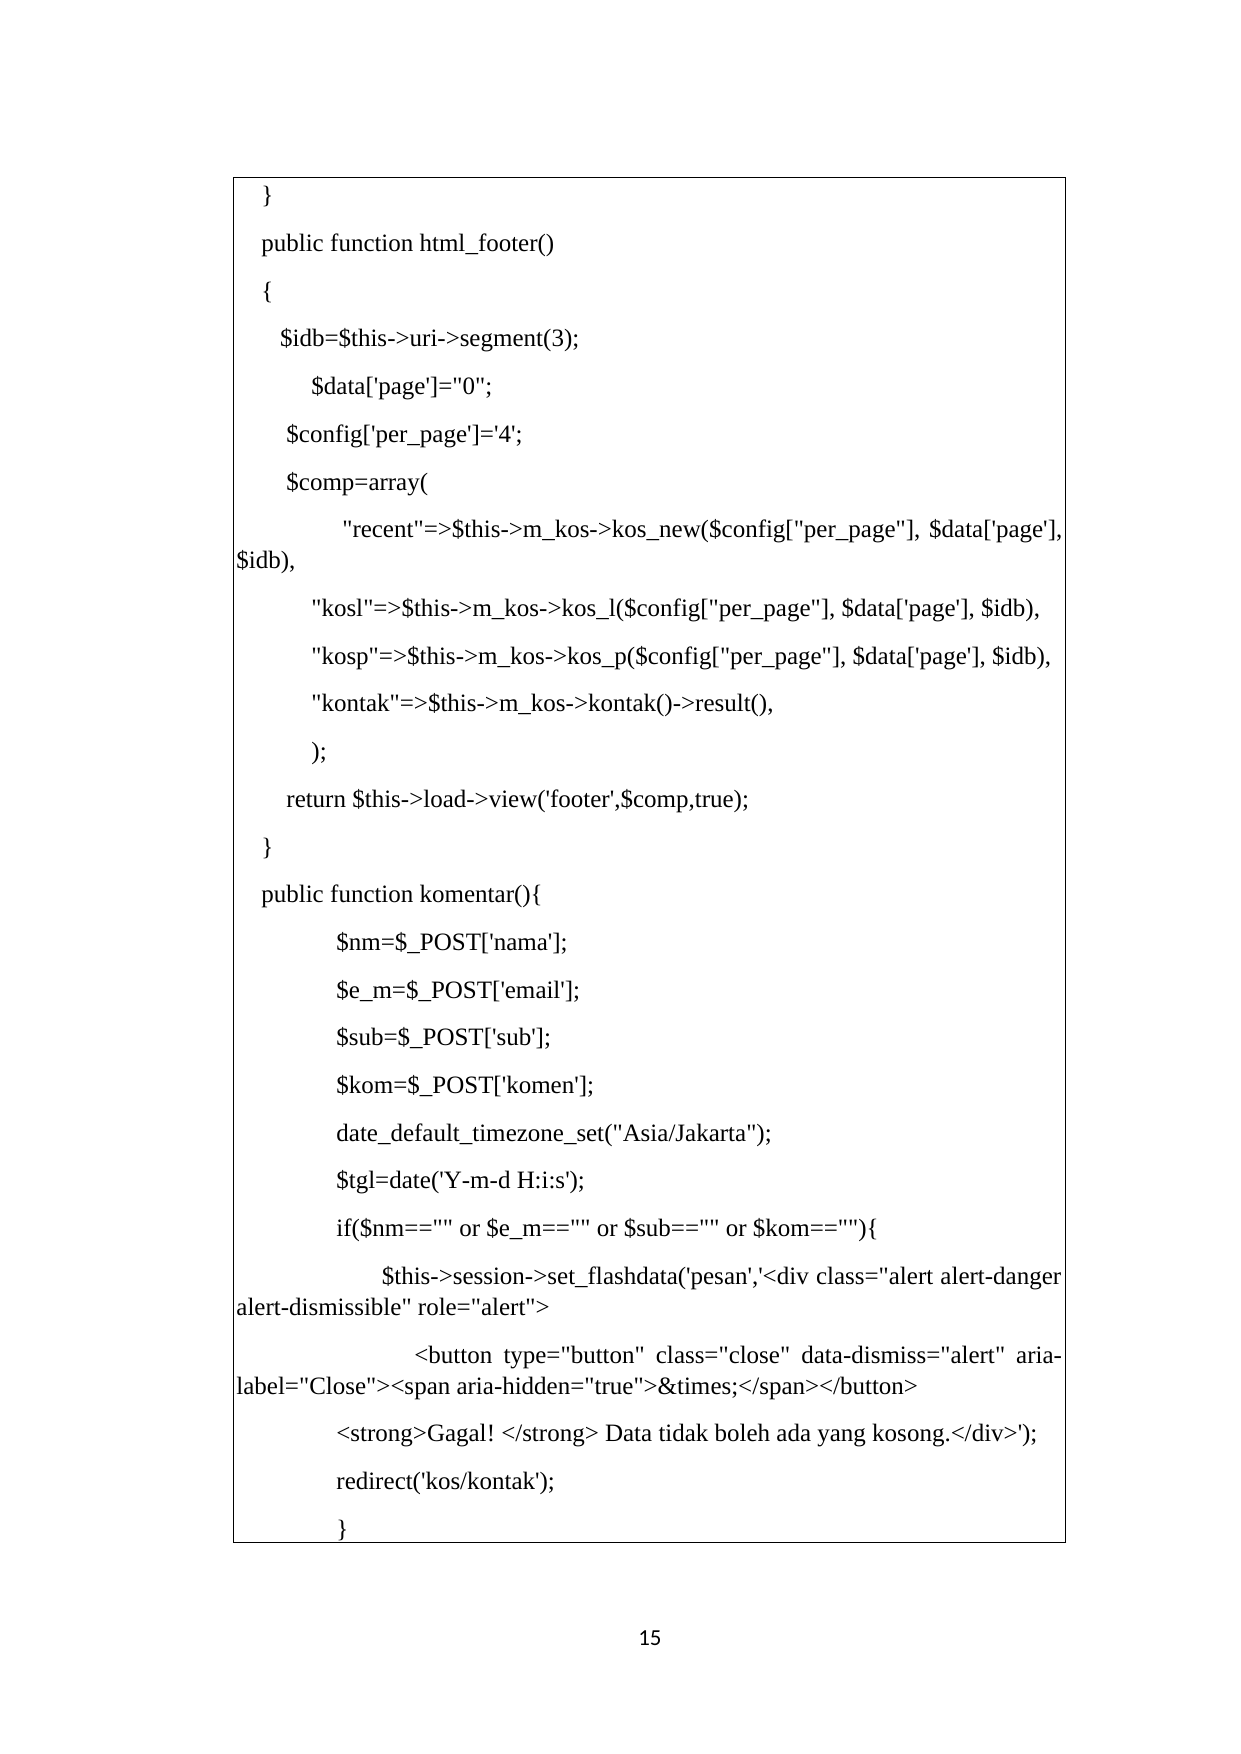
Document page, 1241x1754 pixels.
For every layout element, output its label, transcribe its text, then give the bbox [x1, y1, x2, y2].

text "kosl"=>$this->m_kos->kos_l($config["per_page"], $data['page'], $idb), [234, 590, 1065, 622]
text "kosp"=>$this->m_kos->kos_p($config["per_page"], $data['page'], $idb), [234, 638, 1065, 669]
text return $this->load->view('footer',$comp,true); [234, 781, 1065, 813]
text "kontak"=>$this->m_kos->kontak()->result(), [234, 685, 1065, 717]
text $tgl=date('Y-m-d H:i:s'); [234, 1162, 1065, 1194]
text $e_m=$_POST['email']; [234, 972, 1065, 1003]
text $config['per_page']='4'; [234, 416, 1065, 448]
text <button type="button" class="close" data-dismiss="alert" aria-label="Close"><span aria-hidden="true">&times;</span></button> [234, 1337, 1065, 1399]
text $this->session->set_flashdata('pesan','<div class="alert alert-danger alert-dismissible" role="alert"> [234, 1258, 1065, 1321]
text } [234, 178, 1065, 209]
text { [234, 273, 1065, 304]
text redirect('kos/kontak'); [234, 1463, 1065, 1495]
text if($nm=="" or $e_m=="" or $sub=="" or $kom==""){ [234, 1210, 1065, 1242]
text ); [234, 733, 1065, 765]
text "recent"=>$this->m_kos->kos_new($config["per_page"], $data['page'], $idb), [234, 511, 1065, 574]
text date_default_timezone_set("Asia/Jakarta"); [234, 1115, 1065, 1147]
text } [234, 828, 1065, 860]
text $sub=$_POST['sub']; [234, 1019, 1065, 1051]
text public function komentar(){ [234, 876, 1065, 908]
text $idb=$this->uri->segment(3); [234, 320, 1065, 352]
text $kom=$_POST['komen']; [234, 1067, 1065, 1099]
text public function html_footer() [234, 225, 1065, 257]
text } [234, 1511, 1065, 1542]
text $comp=array( [234, 463, 1065, 495]
text $data['page']="0"; [234, 368, 1065, 400]
text <strong>Gagal! </strong> Data tidak boleh ada yang kosong.</div>'); [234, 1415, 1065, 1447]
text $nm=$_POST['nama']; [234, 924, 1065, 956]
